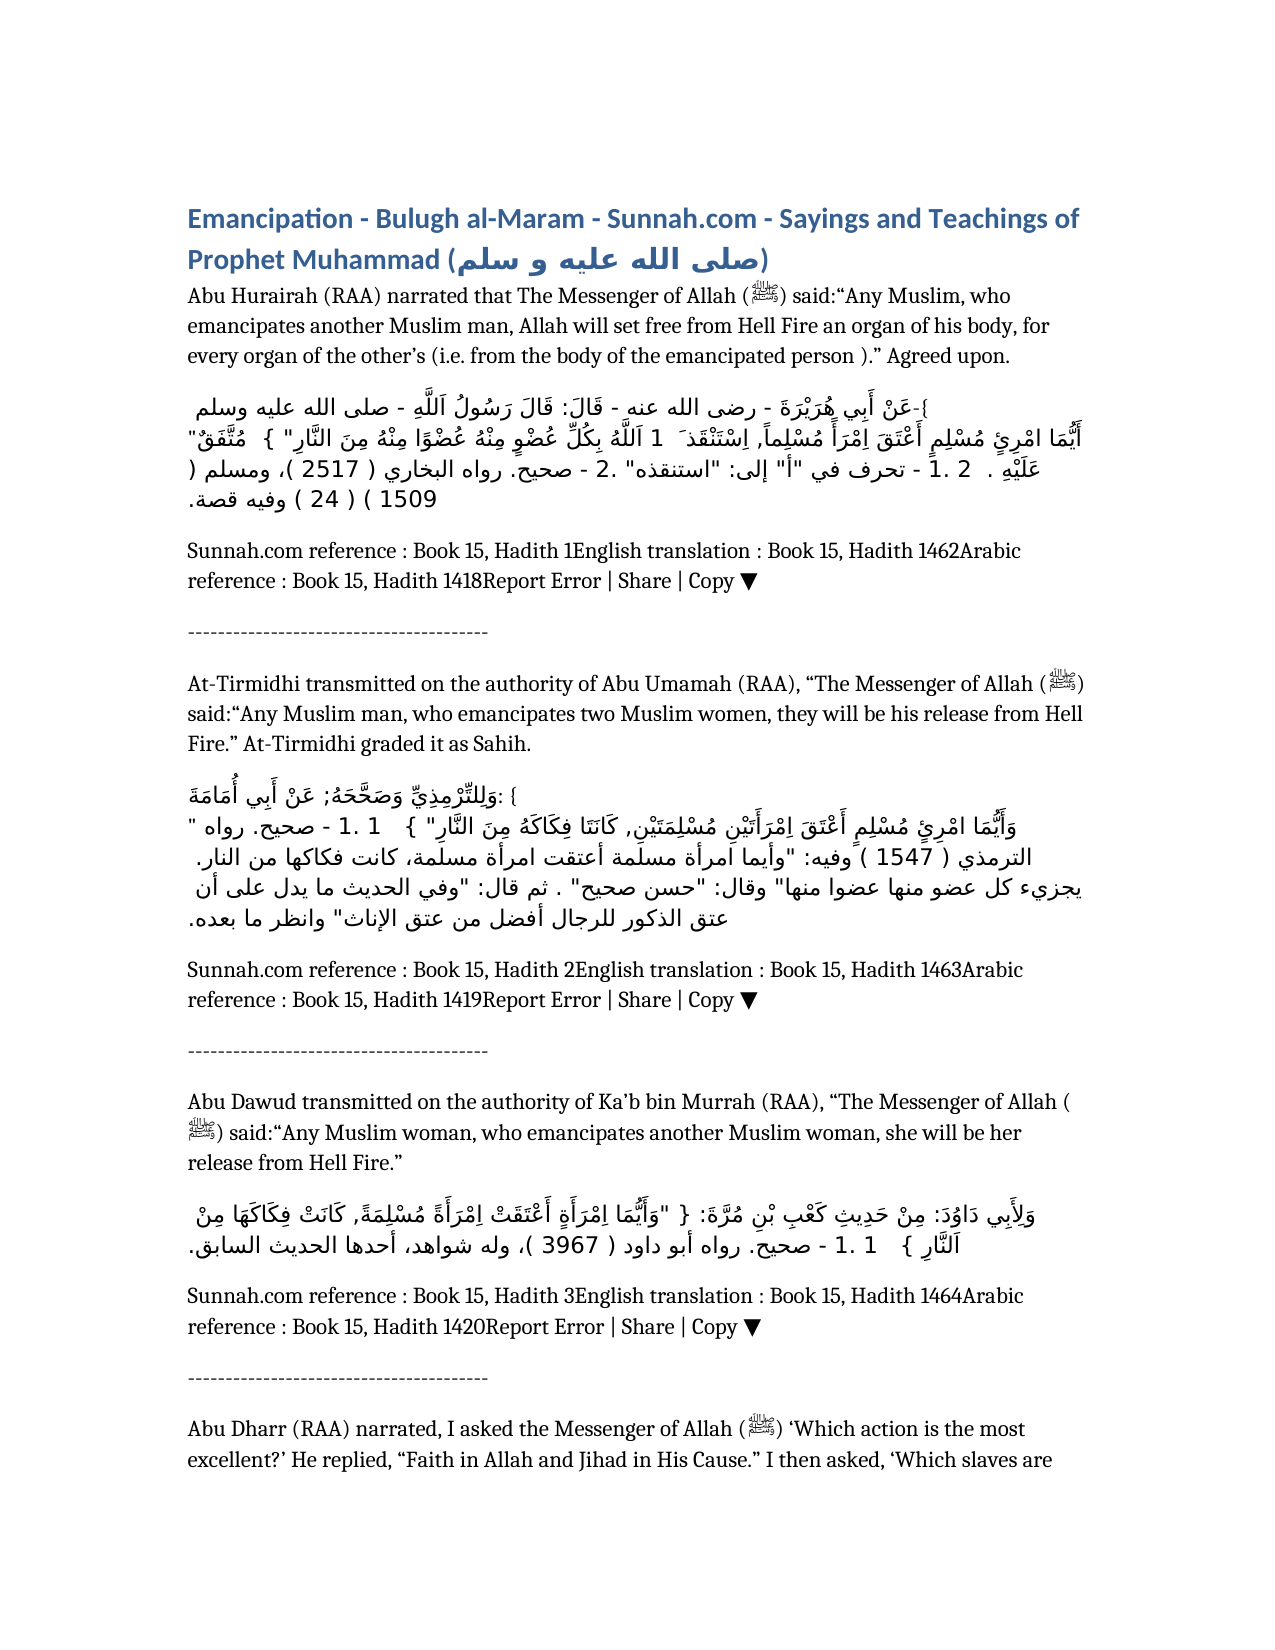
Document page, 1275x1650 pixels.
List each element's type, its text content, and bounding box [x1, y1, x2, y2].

text Sunnah.com reference : Book 15, Hadith 3English translation : Book 15, Hadith 1464Arabic reference : Book 15, Hadith 1420Report Error | Share | Copy ▼ [187, 1283, 1087, 1340]
text وَلِلتِّرْمِذِيِّ وَصَحَّحَهُ; عَنْ أَبِي أُمَامَةَ: { "وَأَيُّمَا امْرِئٍ مُسْلِمٍ أَعْتَقَ اِمْرَأَتَيْنِ مُسْلِمَتَيْنِ, كَانَتَا فِكَاكَهُ مِنَ النَّارِ" } 1‏ .‏‏1 ‏- صحيح.‏ رواه الترمذي ( 1547 )‏ وفيه: "وأيما امرأة مسلمة أعتقت امرأة مسلمة، كانت فكاكها من النار.‏ يجزيء كل عضو منها عضوا منها" وقال: "حسن صحيح" .‏ ثم قال: "وفي الحديث ما يدل على أن عتق الذكور للرجال أفضل من عتق الإناث" وانظر ما بعده.‏ [187, 782, 1087, 932]
text Sunnah.com reference : Book 15, Hadith 2English translation : Book 15, Hadith 1463Arabic reference : Book 15, Hadith 1419Report Error | Share | Copy ▼ [187, 957, 1087, 1013]
text Sunnah.com reference : Book 15, Hadith 1English translation : Book 15, Hadith 1462Arabic reference : Book 15, Hadith 1418Report Error | Share | Copy ▼ [187, 538, 1087, 594]
text At-Tirmidhi transmitted on the authority of Abu Umamah (RAA), “The Messenger of Allah (ﷺ) said:“Any Muslim man, who emancipates two Muslim women, they will be his release from Hell Fire.” At-Tirmidhi graded it as Sahih. [187, 670, 1087, 757]
text Abu Dawud transmitted on the authority of Ka’b bin Murrah (RAA), “The Messenger of Allah (ﷺ) said:“Any Muslim woman, who emancipates another Muslim woman, she will be her release from Hell Fire.” [187, 1089, 1087, 1176]
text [187, 1416, 1087, 1473]
text عَنْ أَبِي هُرَيْرَةَ ‏- رضى الله عنه ‏- قَالَ: قَالَ رَسُولُ اَللَّهِ ‏- صلى الله عليه وسلم ‏-{ "أَيُّمَا امْرِئٍ مُسْلِمٍ أَعْتَقَ اِمْرَأً مُسْلِماً, اِسْتَنْقَذ َ 1‏ اَللَّهُ بِكُلِّ عُضْوٍ مِنْهُ عُضْوًا مِنْهُ مِنَ النَّارِ" } مُتَّفَقٌ عَلَيْهِ .‏ 2‏ .‏‏1 ‏- تحرف في "أ" إلى: "استنقذه" .‏‏2 ‏- صحيح.‏ رواه البخاري ( 2517 )‏، ومسلم ( 1509 )‏ ( 24 )‏ وفيه قصة.‏ [187, 394, 1087, 513]
text ---------------------------------------- [187, 619, 1087, 645]
text ---------------------------------------- [187, 1364, 1087, 1391]
subtitle Emancipation - Bulugh al-Maram - Sunnah.com - Sayings and Teachings of Prophet Muhammad (صلى الله عليه و سلم) [187, 200, 1087, 277]
text Abu Hurairah (RAA) narrated that The Messenger of Allah (ﷺ) said:“Any Muslim, who emancipates another Muslim man, Allah will set free from Hell Fire an organ of his body, for every organ of the other’s (i.e. from the body of the emancipated person ).” Agreed upon. [187, 282, 1087, 369]
text وَلِأَبِي دَاوُدَ: مِنْ حَدِيثِ كَعْبِ بْنِ مُرَّةَ: { "وَأَيُّمَا اِمْرَأَةٍ أَعْتَقَتْ اِمْرَأَةً مُسْلِمَةً, كَانَتْ فِكَاكَهَا مِنْ اَلنَّارِ } 1‏ .‏‏1 ‏- صحيح.‏ رواه أبو داود ( 3967 )‏، وله شواهد، أحدها الحديث السابق.‏ [187, 1201, 1087, 1258]
text ---------------------------------------- [187, 1038, 1087, 1064]
